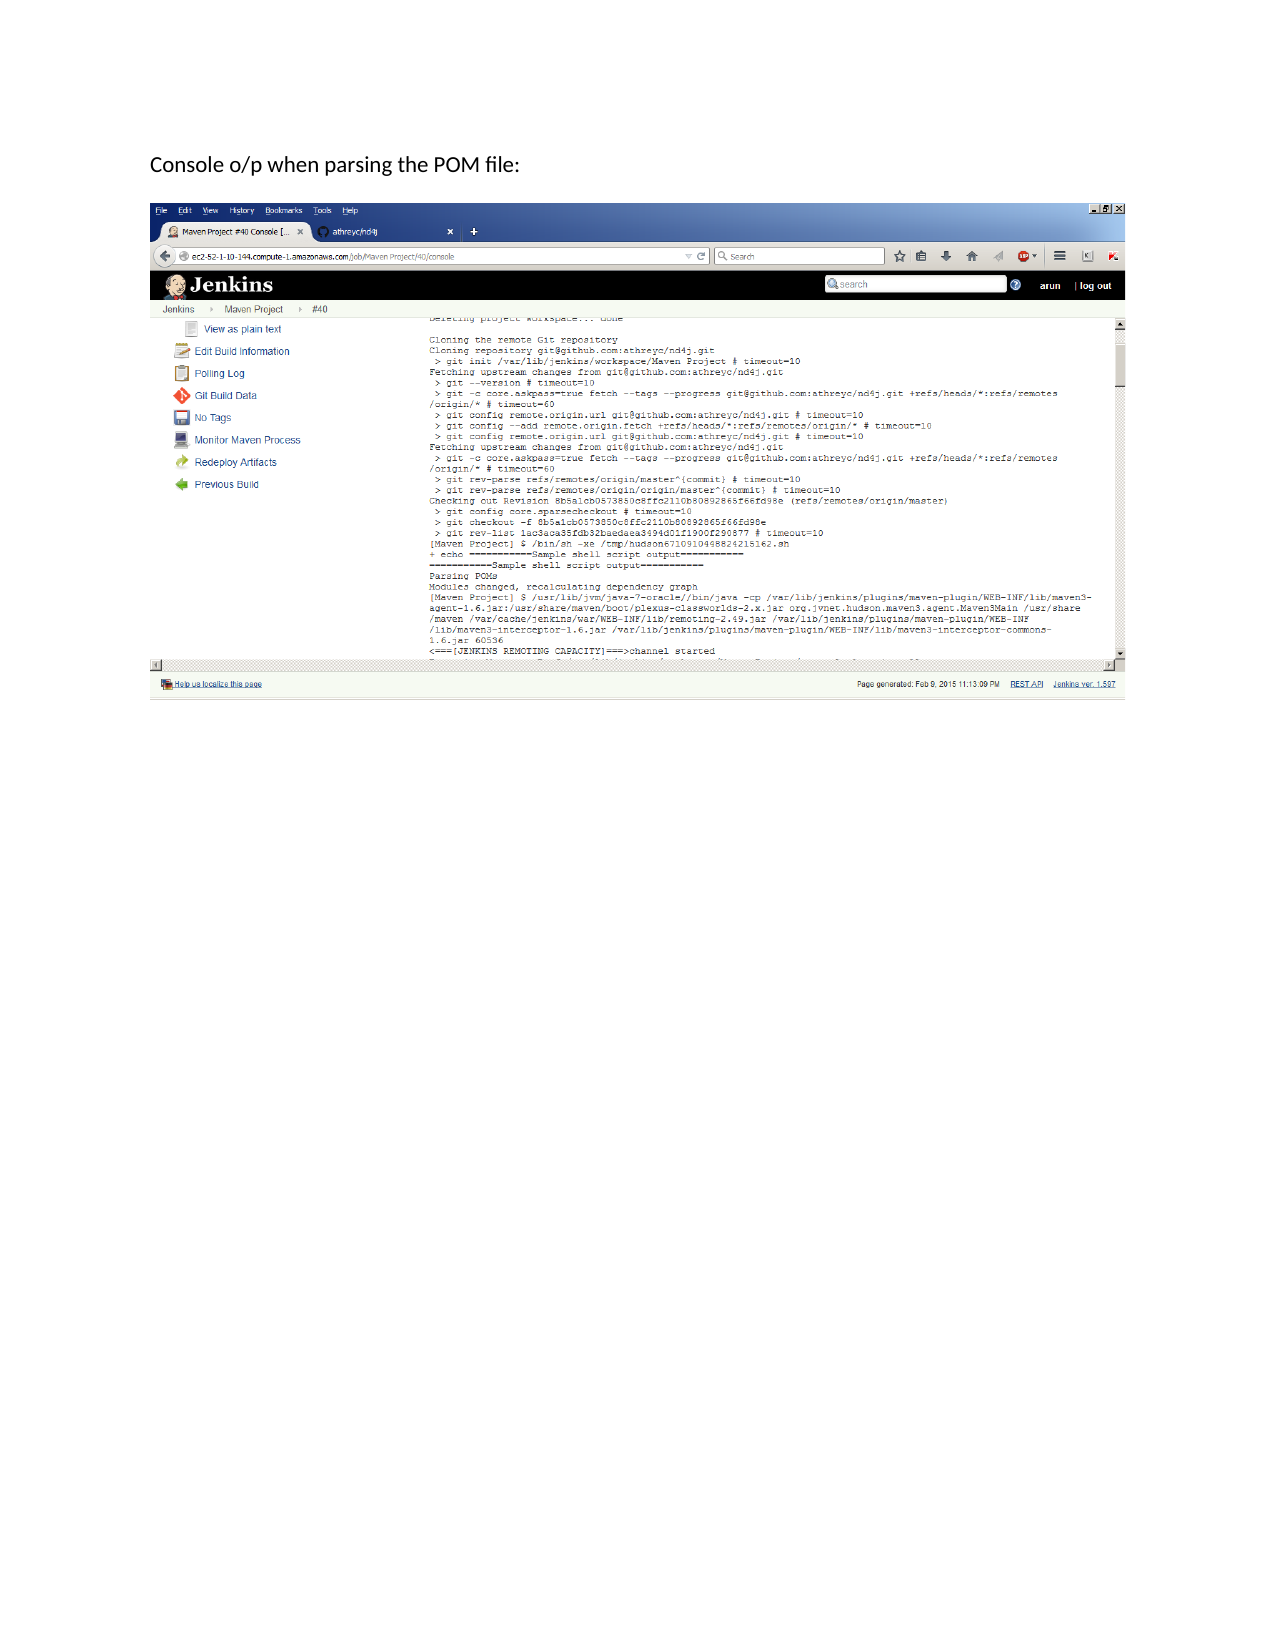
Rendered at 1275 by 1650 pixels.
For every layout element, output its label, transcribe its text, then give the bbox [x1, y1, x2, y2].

picture [150, 203, 1125, 700]
text Console o/p when parsing the POM file: [150, 150, 1125, 178]
